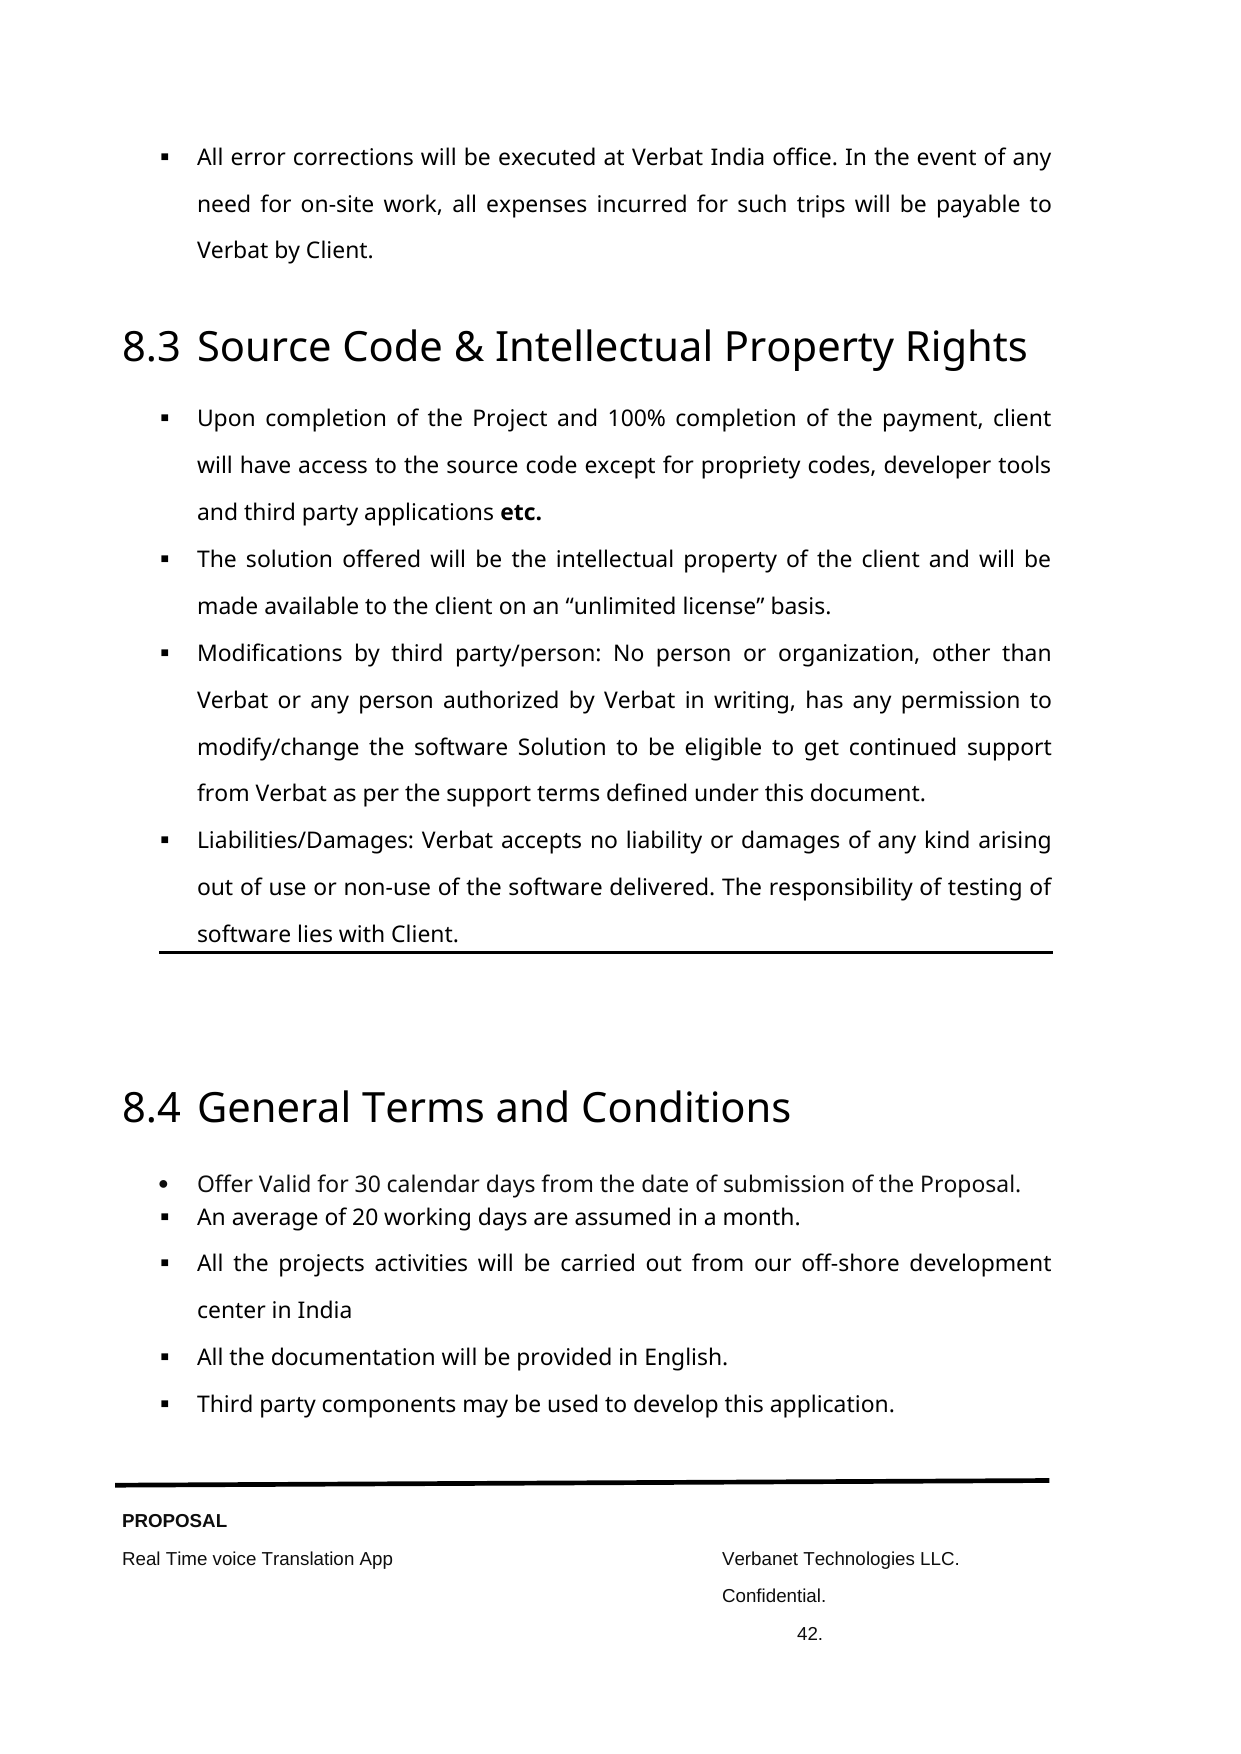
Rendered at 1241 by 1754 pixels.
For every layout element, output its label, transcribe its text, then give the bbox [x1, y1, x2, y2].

list The solution offered will be the intellectual property of the client and will be made available to the client on an “unlimited license” basis. [159, 543, 1053, 621]
list Third party components may be used to develop this application. [159, 1388, 1053, 1419]
subtitle Source Code & Intellectual Property Rights [122, 317, 1053, 374]
list All the projects activities will be carried out from our off-shore development center in India [159, 1247, 1053, 1325]
subtitle General Terms and Conditions [122, 1078, 1053, 1134]
list All the documentation will be provided in English. [159, 1341, 1053, 1372]
list Upon completion of the Project and 100% completion of the payment, client will have access to the source code except for propriety codes, developer tools and third party applications etc. [159, 402, 1053, 527]
list Modifications by third party/person: No person or organization, other than Verbat or any person authorized by Verbat in writing, has any permission to modify/change the software Solution to be eligible to get continued support from Verbat as per the support terms defined under this document. [159, 637, 1053, 808]
list Offer Valid for 30 calendar days from the date of submission of the Proposal. [159, 1163, 1053, 1200]
list An average of 20 working days are assumed in a month. [159, 1200, 1053, 1232]
list All error corrections will be executed at Verbat India office. In the event of any need for on-site work, all expenses incurred for such trips will be payable to Verbat by Client. [159, 141, 1053, 266]
list Liabilities/Damages: Verbat accepts no liability or damages of any kind arising out of use or non-use of the software delivered. The responsibility of testing of software lies with Client. [159, 824, 1053, 951]
